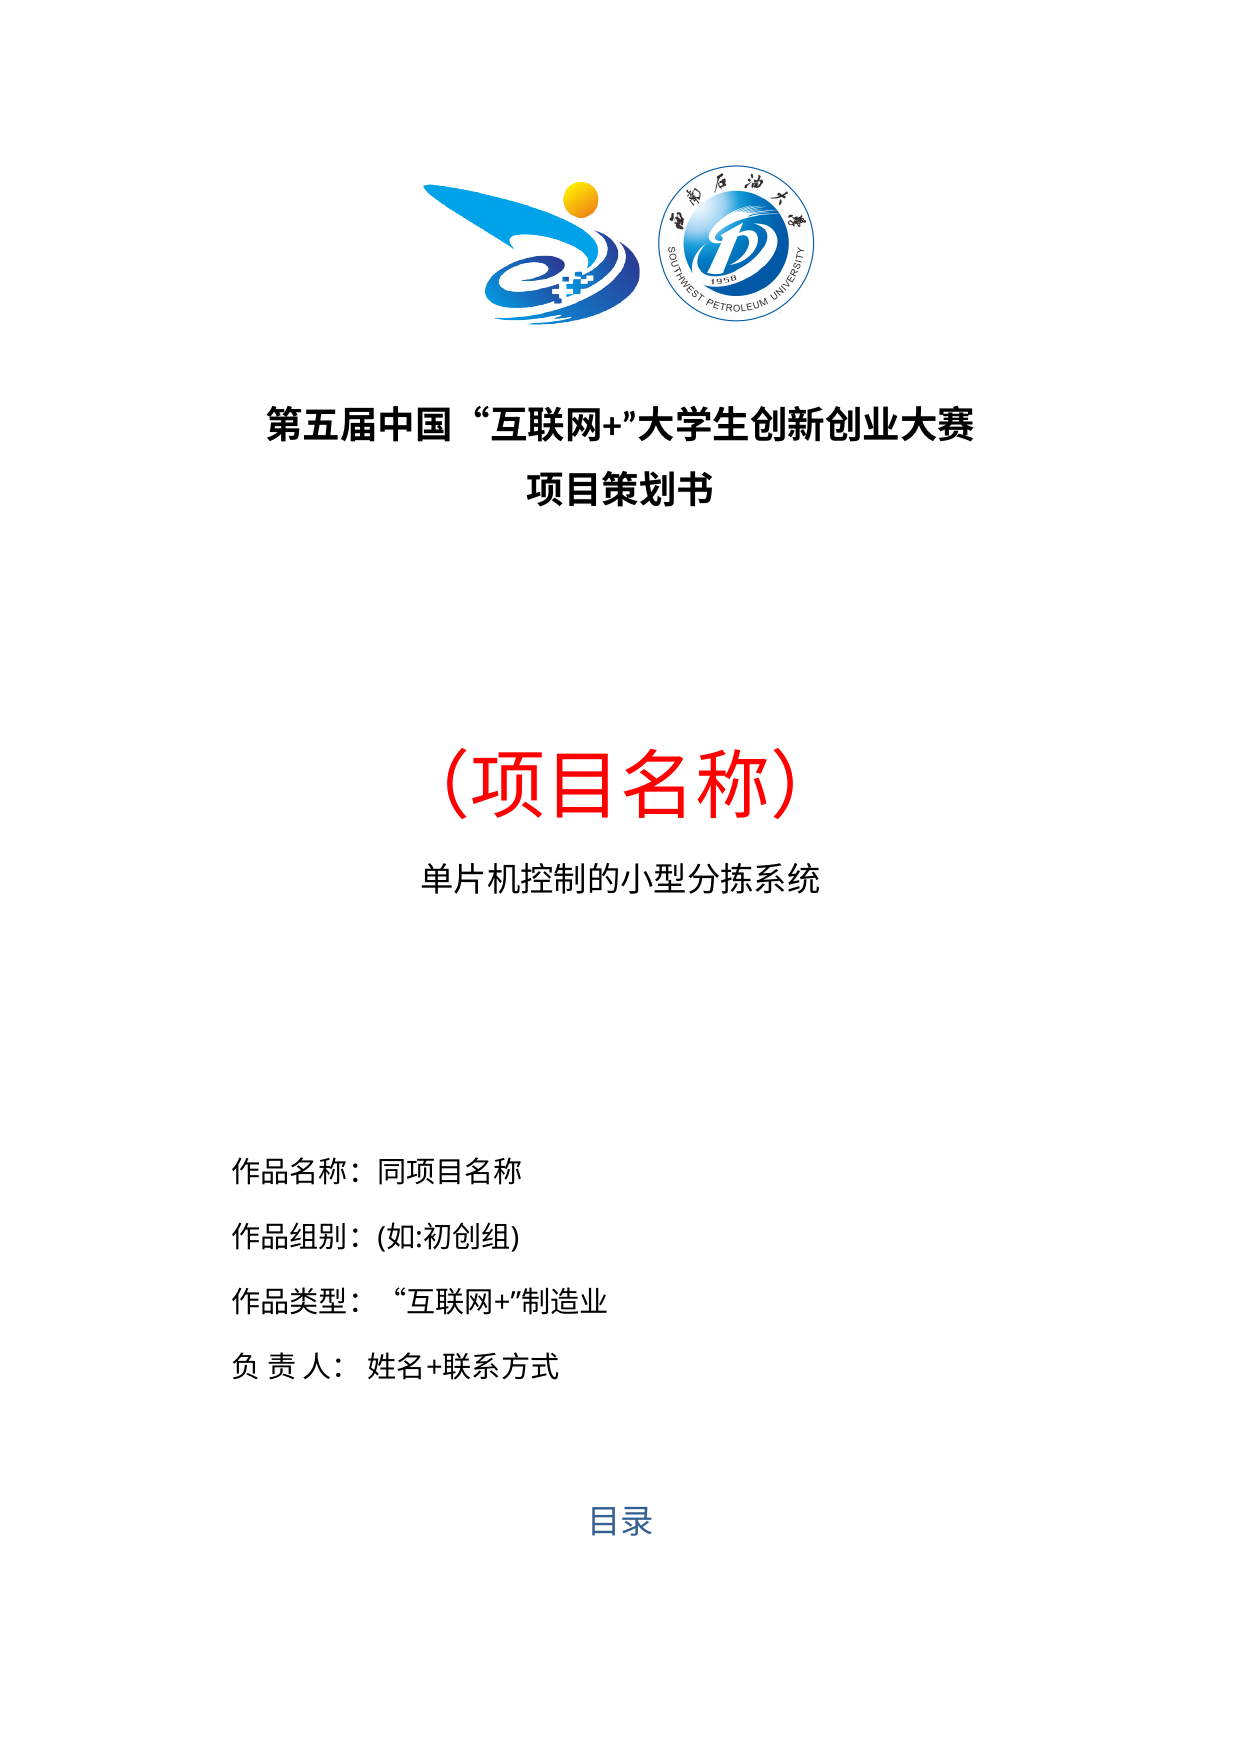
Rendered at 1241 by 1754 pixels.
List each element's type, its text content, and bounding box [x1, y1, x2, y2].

picture [654, 162, 818, 325]
text 项目策划书 [187, 454, 1053, 519]
text 作品类型：“互联网+”制造业 [187, 1267, 1053, 1332]
picture [423, 182, 640, 325]
text （项目名称） [187, 714, 1053, 844]
text 作品名称：同项目名称 [187, 1137, 1053, 1202]
text 作品组别：(如:初创组) [187, 1202, 1053, 1267]
text 负 责 人： 姓名+联系方式 [187, 1332, 1053, 1397]
text 单片机控制的小型分拣系统 [187, 844, 1053, 909]
text 第五届中国“互联网+”大学生创新创业大赛 [187, 389, 1053, 454]
